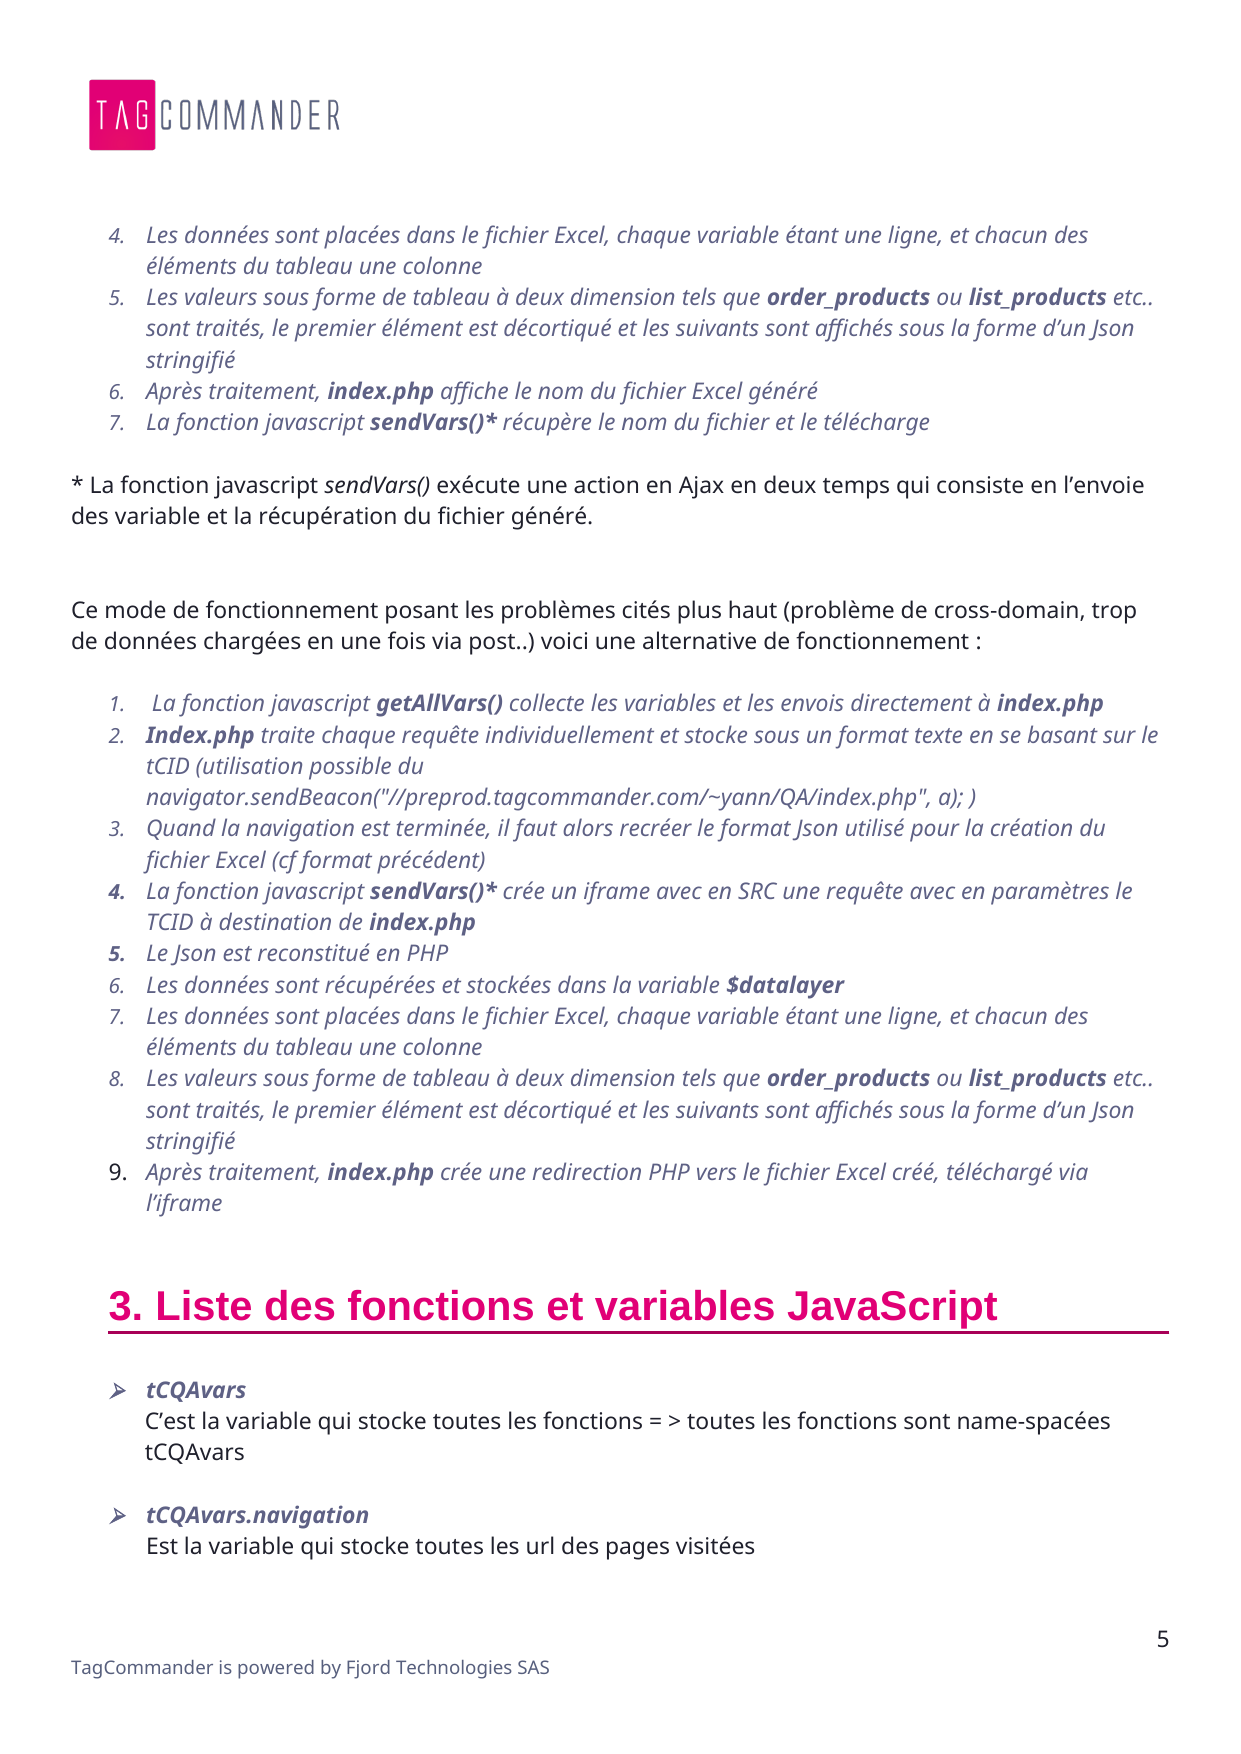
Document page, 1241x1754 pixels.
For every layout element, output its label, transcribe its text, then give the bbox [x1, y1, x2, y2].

list Est la variable qui stocke toutes les url des pages visitées [146, 1530, 1169, 1561]
list Les valeurs sous forme de tableau à deux dimension tels que order_products ou list_products etc.. sont traités, le premier élément est décortiqué et les suivants sont affichés sous la forme d’un Json stringifié [108, 1062, 1169, 1156]
list Après traitement, index.php crée une redirection PHP vers le fichier Excel créé, téléchargé via l’iframe [108, 1156, 1169, 1218]
list tCQAvars [108, 1374, 1169, 1405]
list Les données sont placées dans le fichier Excel, chaque variable étant une ligne, et chacun des éléments du tableau une colonne [108, 218, 1169, 281]
picture [81, 73, 347, 156]
list Le Json est reconstitué en PHP [108, 937, 1169, 968]
list Après traitement, index.php affiche le nom du fichier Excel généré [108, 375, 1169, 406]
list Les données sont récupérées et stockées dans la variable $datalayer [108, 968, 1169, 1000]
list Index.php traite chaque requête individuellement et stocke sous un format texte en se basant sur le tCID (utilisation possible du navigator.sendBeacon("//preprod.tagcommander.com/~yann/QA/index.php", a); ) [108, 718, 1169, 812]
list La fonction javascript sendVars()* crée un iframe avec en SRC une requête avec en paramètres le TCID à destination de index.php [108, 875, 1169, 937]
list Quand la navigation est terminée, il faut alors recréer le format Json utilisé pour la création du fichier Excel (cf format précédent) [108, 812, 1169, 875]
text Ce mode de fonctionnement posant les problèmes cités plus haut (problème de cross-domain, trop de données chargées en une fois via post..) voici une alternative de fonctionnement : [71, 593, 1169, 656]
list La fonction javascript sendVars()* récupère le nom du fichier et le télécharge [108, 406, 1169, 437]
list La fonction javascript getAllVars() collecte les variables et les envois directement à index.php [108, 687, 1169, 718]
subtitle Liste des fonctions et variables JavaScript [108, 1281, 1169, 1331]
list tCQAvars.navigation [108, 1499, 1169, 1530]
text * La fonction javascript sendVars() exécute une action en Ajax en deux temps qui consiste en l’envoie des variable et la récupération du fichier généré. [71, 468, 1169, 531]
list Les valeurs sous forme de tableau à deux dimension tels que order_products ou list_products etc.. sont traités, le premier élément est décortiqué et les suivants sont affichés sous la forme d’un Json stringifié [108, 281, 1169, 375]
text C’est la variable qui stocke toutes les fonctions = > toutes les fonctions sont name-spacées tCQAvars [144, 1405, 1169, 1467]
list Les données sont placées dans le fichier Excel, chaque variable étant une ligne, et chacun des éléments du tableau une colonne [108, 1000, 1169, 1062]
